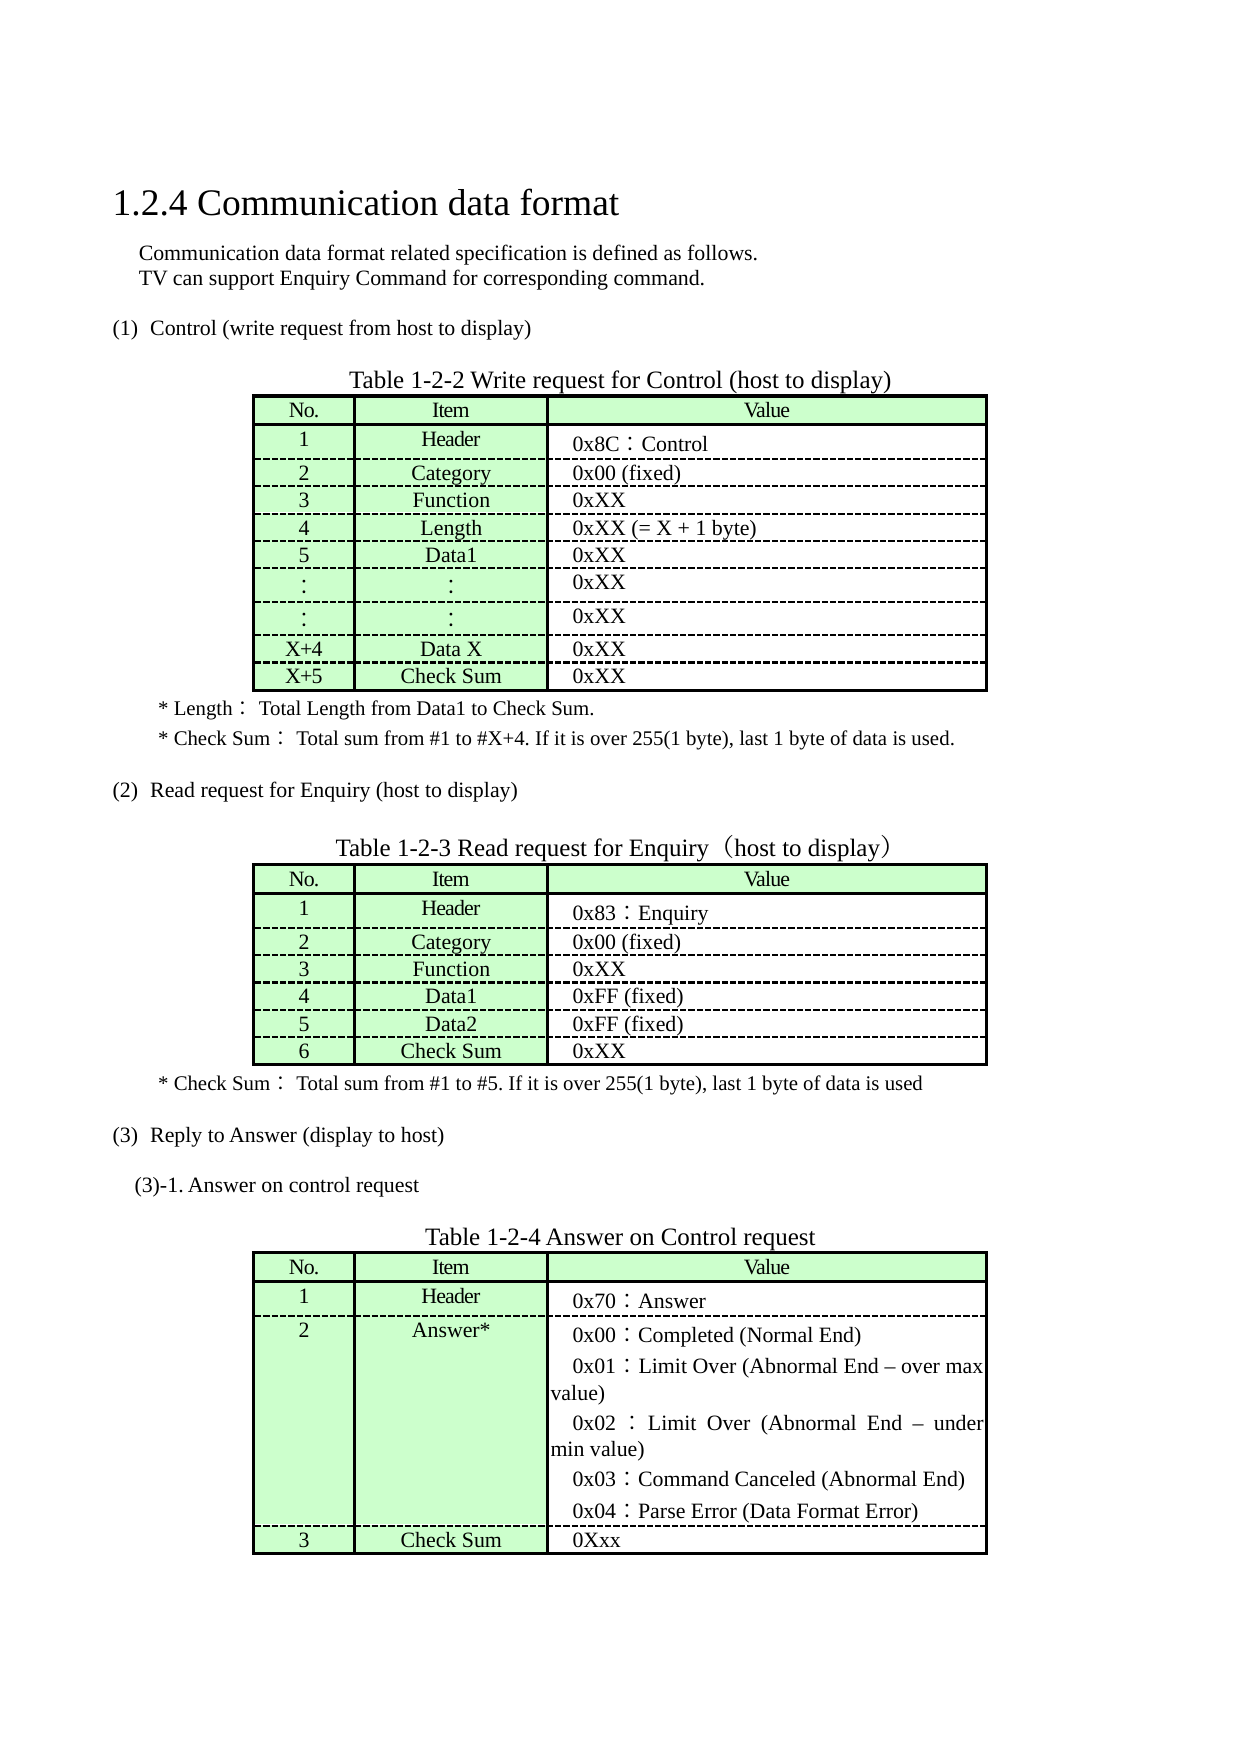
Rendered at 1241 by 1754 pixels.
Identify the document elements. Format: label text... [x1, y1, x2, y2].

list Control (write request from host to display) [112, 315, 1128, 340]
table_cell 6 [255, 1036, 353, 1063]
table_cell Category [356, 927, 546, 954]
table_cell ： [255, 567, 353, 601]
table_cell 1 [255, 895, 353, 927]
table_cell 3 [255, 954, 353, 981]
table_cell Function [356, 954, 546, 981]
table_cell 0x00 (fixed) [549, 927, 985, 954]
table_cell 0x00 (fixed) [549, 458, 985, 485]
text Communication data format related specification is defined as follows. [112, 239, 1128, 265]
table_cell 0x00：Completed (Normal End) 0x01：Limit Over (Abnormal End – over max value) 0x02：Limit Over (Abnormal End – under min value) 0x03：Command Canceled (Abnormal End) 0x04：Parse Error (Data Format Error) [549, 1315, 985, 1524]
table_cell Check Sum [356, 661, 546, 689]
table_header Value [549, 1254, 985, 1280]
table_cell ： [356, 601, 546, 634]
table_cell 0xXX [549, 601, 985, 634]
table_cell 5 [255, 540, 353, 567]
table_cell 4 [255, 513, 353, 540]
table_cell 0Xxx [549, 1525, 985, 1552]
text * Check Sum： Total sum from #1 to #X+4. If it is over 255(1 byte), last 1 byte of data is used. [112, 722, 1128, 752]
table_header No. [255, 1254, 353, 1280]
table_header Item [356, 398, 546, 423]
text * Length： Total Length from Data1 to Check Sum. [112, 692, 1128, 722]
table_cell Check Sum [356, 1525, 546, 1552]
table_cell Answer* [356, 1315, 546, 1524]
table_cell 0xXX (= X + 1 byte) [549, 513, 985, 540]
table_cell Data2 [356, 1009, 546, 1036]
table_cell 0xXX [549, 1036, 985, 1063]
table_cell 2 [255, 927, 353, 954]
table_cell 0xXX [549, 567, 985, 601]
table_header Value [549, 398, 985, 423]
table_cell Header [356, 426, 546, 458]
table_header Item [356, 866, 546, 892]
table_cell 4 [255, 981, 353, 1009]
list Reply to Answer (display to host) [112, 1122, 1128, 1147]
table_header Item [356, 1254, 546, 1280]
table_cell Category [356, 458, 546, 485]
table_cell ： [255, 601, 353, 634]
table_cell 0xFF (fixed) [549, 981, 985, 1009]
text * Check Sum： Total sum from #1 to #5. If it is over 255(1 byte), last 1 byte of data is used [112, 1066, 1128, 1096]
table_cell 0x70：Answer [549, 1283, 985, 1315]
text Table Answer on Control request [112, 1222, 1128, 1251]
table_cell Header [356, 1283, 546, 1315]
table_cell 3 [255, 1525, 353, 1552]
table_cell 0xFF (fixed) [549, 1009, 985, 1036]
table_cell 3 [255, 485, 353, 512]
subtitle 1.2.4 Communication data format [112, 164, 1128, 239]
table_cell X+4 [255, 634, 353, 661]
table_cell Header [356, 895, 546, 927]
table_cell 0xXX [549, 634, 985, 661]
table_cell 0x8C：Control [549, 426, 985, 458]
table_cell 0xXX [549, 954, 985, 981]
table_header No. [255, 398, 353, 423]
table_header Value [549, 866, 985, 892]
table_cell Check Sum [356, 1036, 546, 1063]
table_cell ： [356, 567, 546, 601]
table_cell 2 [255, 458, 353, 485]
text (3)-1. Answer on control request [112, 1172, 1128, 1197]
table_cell X+5 [255, 661, 353, 689]
table_cell 0xXX [549, 540, 985, 567]
table_cell 1 [255, 426, 353, 458]
text Table Write request for Control (host to display) [112, 366, 1128, 394]
table_cell Data X [356, 634, 546, 661]
table_cell 0x83：Enquiry [549, 895, 985, 927]
table_cell Function [356, 485, 546, 512]
table_cell 2 [255, 1315, 353, 1524]
table_cell 0xXX [549, 661, 985, 689]
table_cell 0xXX [549, 485, 985, 512]
list Read request for Enquiry (host to display) [112, 777, 1128, 802]
table_cell 1 [255, 1283, 353, 1315]
table_cell Data1 [356, 540, 546, 567]
table_header No. [255, 866, 353, 892]
table_cell 5 [255, 1009, 353, 1036]
text TV can support Enquiry Command for corresponding command. [112, 265, 1128, 290]
table_cell Length [356, 513, 546, 540]
table_cell Data1 [356, 981, 546, 1009]
text Table 1-2-3 Read request for Enquiry（host to display） [112, 827, 1128, 863]
